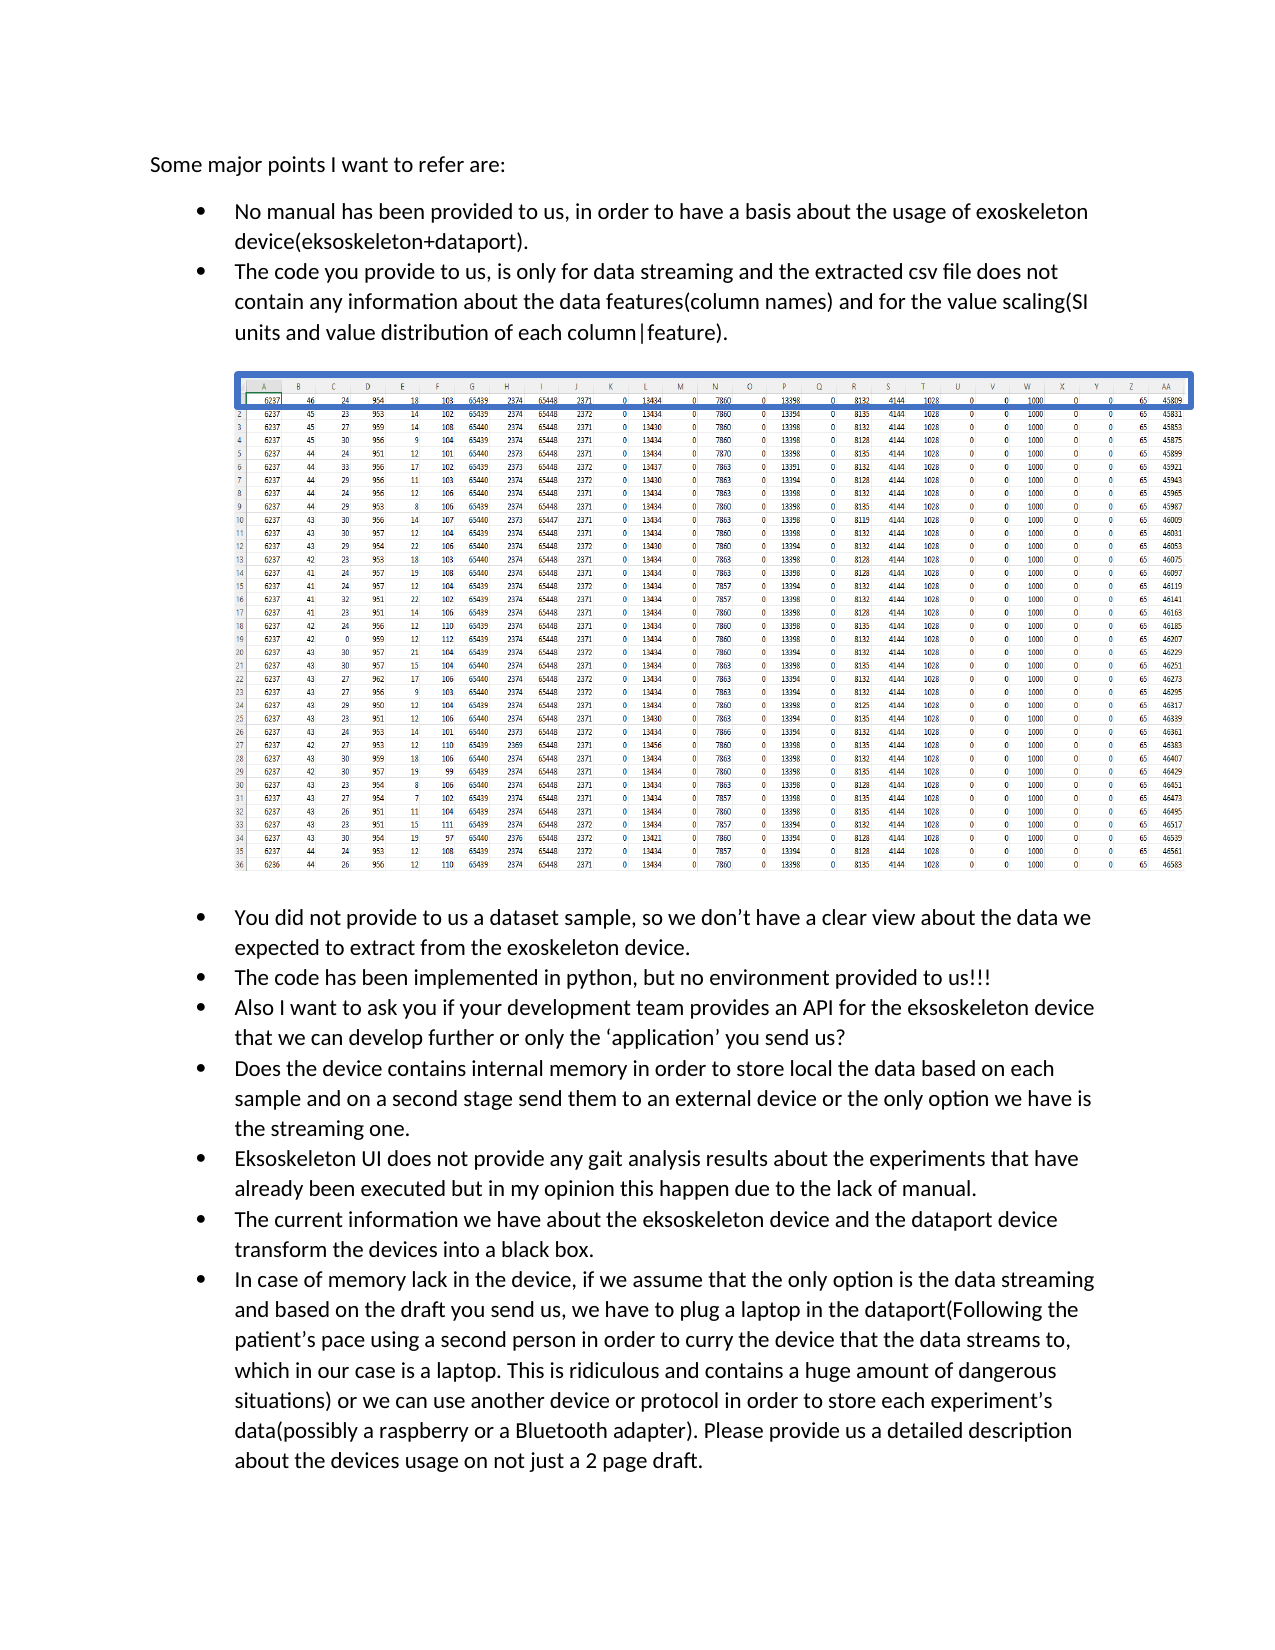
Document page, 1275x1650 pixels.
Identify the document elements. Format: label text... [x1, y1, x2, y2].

picture [241, 378, 1186, 404]
list Does the device contains internal memory in order to store local the data based on each sample and on a second stage send them to an external device or the only option we have is the streaming one. [197, 1054, 1125, 1142]
list The current information we have about the eksoskeleton device and the dataport device transform the devices into a black box. [197, 1205, 1125, 1263]
text Some major points I want to refer are: [150, 150, 1125, 178]
list No manual has been provided to us, in order to have a basis about the usage of exoskeleton device(eksoskeleton+dataport). [197, 197, 1125, 255]
list You did not provide to us a dataset sample, so we don’t have a clear view about the data we expected to extract from the exoskeleton device. [197, 903, 1125, 961]
list The code you provide to us, is only for data streaming and the extracted csv file does not contain any information about the data features(column names) and for the value scaling(SI units and value distribution of each column|feature). [197, 257, 1125, 346]
list Also I want to ask you if your development team provides an API for the eksoskeleton device that we can develop further or only the ‘application’ you send us? [197, 993, 1125, 1052]
list Eksoskeleton UI does not provide any gait analysis results about the experiments that have already been executed but in my opinion this happen due to the lack of manual. [197, 1144, 1125, 1203]
picture [234, 410, 1186, 871]
list The code has been implemented in python, but no environment provided to us!!! [197, 963, 1125, 991]
list In case of memory lack in the device, if we assume that the only option is the data streaming and based on the draft you send us, we have to plug a laptop in the dataport(Following the patient’s pace using a second person in order to curry the device that the data streams to, which in our case is a laptop. This is ridiculous and contains a huge amount of dangerous situations) or we can use another device or protocol in order to store each experiment’s data(possibly a raspberry or a Bluetooth adapter). Please provide us a detailed description about the devices usage on not just a 2 page draft. [197, 1265, 1125, 1474]
